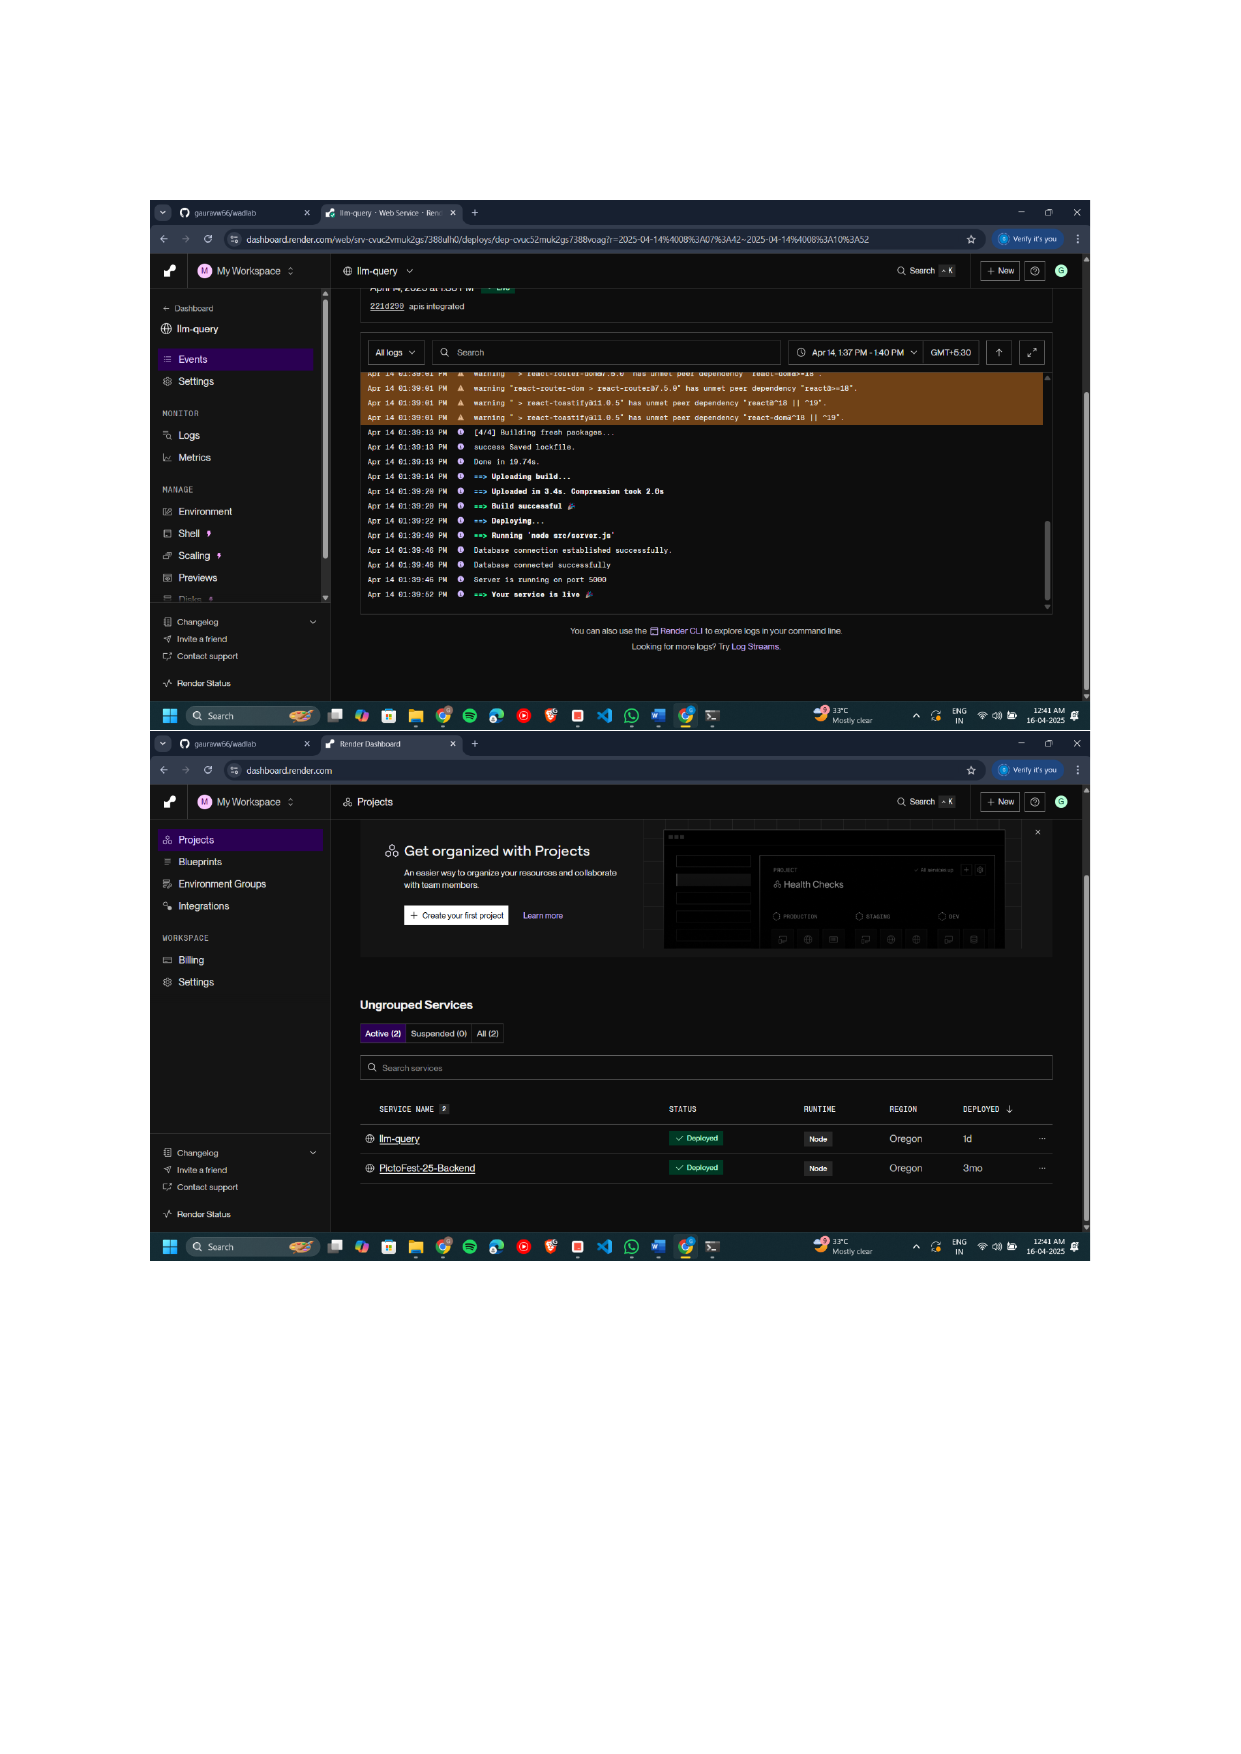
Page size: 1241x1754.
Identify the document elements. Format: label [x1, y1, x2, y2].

picture [150, 200, 1091, 730]
picture [150, 731, 1091, 1261]
